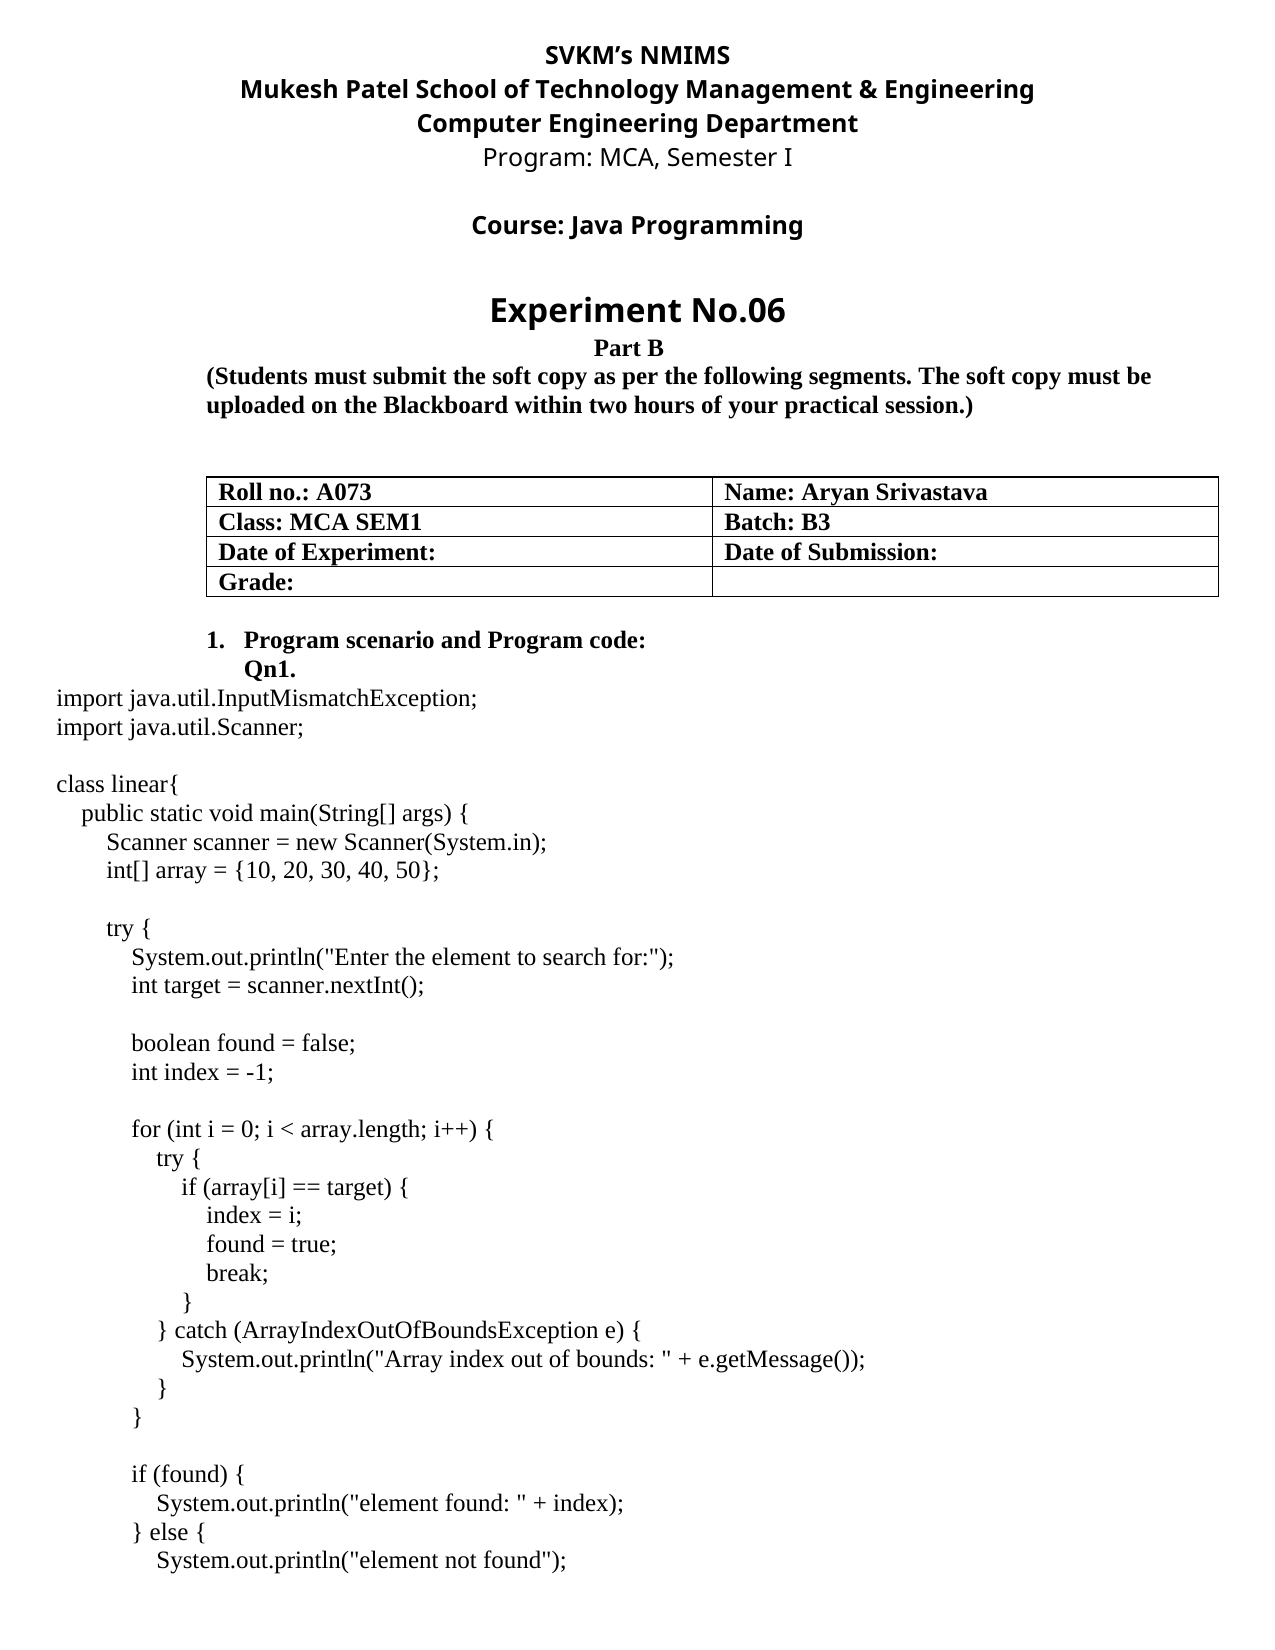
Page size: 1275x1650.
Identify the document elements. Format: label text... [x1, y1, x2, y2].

text int target = scanner.nextInt(); [56, 970, 1219, 999]
text } [56, 1373, 1219, 1402]
table_header Roll no.: A073 [207, 478, 712, 506]
text boolean found = false; [56, 1028, 1219, 1057]
text } [56, 1402, 1219, 1430]
text (Students must submit the soft copy as per the following segments. The soft copy must be uploaded on the Blackboard within two hours of your practical session.) [206, 361, 1219, 419]
text Experiment No.06 [56, 287, 1219, 333]
text SVKM’s NMIMS [56, 37, 1219, 72]
text Part B [206, 333, 1219, 361]
text try { [56, 913, 1219, 942]
table_cell Date of Experiment: [207, 537, 712, 566]
list Program scenario and Program code: [206, 625, 1219, 654]
text index = i; [56, 1200, 1219, 1229]
text System.out.println("element not found"); [56, 1545, 1219, 1574]
text System.out.println("Array index out of bounds: " + e.getMessage()); [56, 1344, 1219, 1373]
text int[] array = {10, 20, 30, 40, 50}; [56, 855, 1219, 884]
table_cell Batch: B3 [713, 507, 1218, 536]
text if (array[i] == target) { [56, 1172, 1219, 1200]
text System.out.println("Enter the element to search for:"); [56, 942, 1219, 970]
table_cell Grade: [207, 567, 712, 596]
text } [56, 1287, 1219, 1315]
text found = true; [56, 1229, 1219, 1258]
text class linear{ [56, 769, 1219, 798]
text public static void main(String[] args) { [56, 798, 1219, 827]
table_cell [713, 567, 1218, 596]
text import java.util.Scanner; [56, 712, 1219, 740]
text } catch (ArrayIndexOutOfBoundsException e) { [56, 1315, 1219, 1344]
table_cell Date of Submission: [713, 537, 1218, 566]
text try { [56, 1143, 1219, 1172]
text int index = -1; [56, 1057, 1219, 1085]
text Computer Engineering Department [56, 106, 1219, 140]
text if (found) { [56, 1459, 1219, 1488]
table_cell Class: MCA SEM1 [207, 507, 712, 536]
text Scanner scanner = new Scanner(System.in); [56, 827, 1219, 855]
list Qn1. [244, 654, 1219, 683]
text Mukesh Patel School of Technology Management & Engineering [56, 72, 1219, 106]
text } else { [56, 1517, 1219, 1545]
text Course: Java Programming [56, 208, 1219, 242]
text break; [56, 1258, 1219, 1287]
text Program: MCA, Semester I [56, 140, 1219, 174]
table_header Name: Aryan Srivastava [713, 478, 1218, 506]
text System.out.println("element found: " + index); [56, 1488, 1219, 1517]
text import java.util.InputMismatchException; [56, 683, 1219, 712]
text for (int i = 0; i < array.length; i++) { [56, 1114, 1219, 1143]
